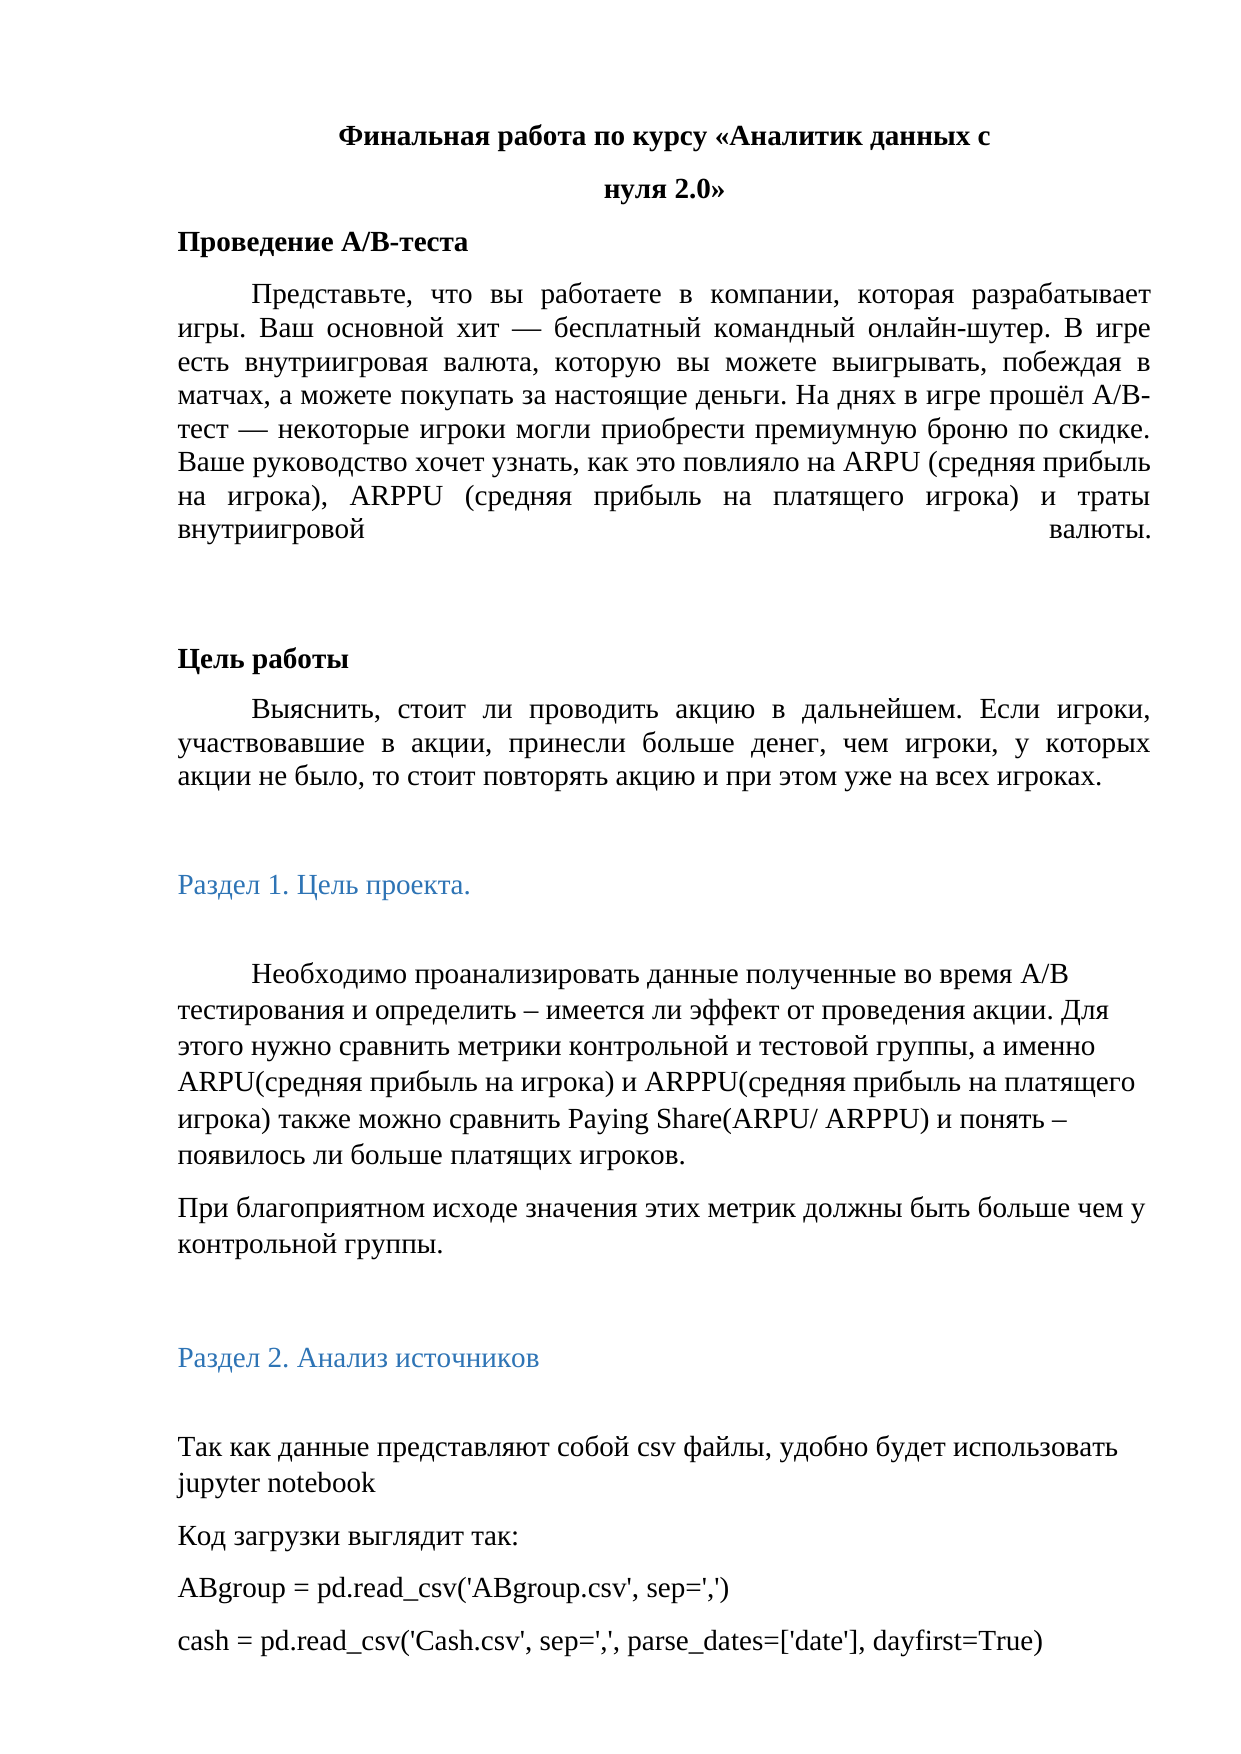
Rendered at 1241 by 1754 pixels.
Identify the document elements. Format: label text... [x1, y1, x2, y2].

text нуля 2.0» [177, 171, 1152, 204]
text Проведение A/B-теста [177, 224, 1152, 257]
text cash = pd.read_csv('Cash.csv', sep=',', parse_dates=['date'], dayfirst=True) [177, 1623, 1152, 1657]
text Необходимо проанализировать данные полученные во время A/B тестирования и определить – имеется ли эффект от проведения акции. Для этого нужно сравнить метрики контрольной и тестовой группы, а именно ARPU(средняя прибыль на игрока) и ARPPU(средняя прибыль на платящего игрока) также можно сравнить Paying Share(ARPU/ ARPPU) и понять – появилось ли больше платящих игроков. [177, 956, 1152, 1170]
text ABgroup = pd.read_csv('ABgroup.csv', sep=',') [177, 1571, 1152, 1604]
text При благоприятном исходе значения этих метрик должны быть больше чем у контрольной группы. [177, 1190, 1152, 1259]
text Представьте, что вы работаете в компании, которая разрабатывает игры. Ваш основной хит — бесплатный командный онлайн-шутер. В игре есть внутриигровая валюта, которую вы можете выигрывать, побеждая в матчах, а можете покупать за настоящие деньги. На днях в игре прошёл A/B-тест — некоторые игроки могли приобрести премиумную броню по скидке. Ваше руководство хочет узнать, как это повлияло на ARPU (средняя прибыль на игрока), ARPPU (средняя прибыль на платящего игрока) и траты внутриигровой валюты. [177, 277, 1152, 578]
subtitle Раздел 1. Цель проекта. [177, 867, 1152, 901]
text Выяснить, стоит ли проводить акцию в дальнейшем. Если игроки, участвовавшие в акции, принесли больше денег, чем игроки, у которых акции не было, то стоит повторять акцию и при этом уже на всех игроках. [177, 691, 1152, 792]
text Так как данные представляют собой csv файлы, удобно будет использовать jupyter notebook [177, 1429, 1152, 1498]
subtitle Раздел 2. Анализ источников [177, 1340, 1152, 1373]
text Код загрузки выглядит так: [177, 1518, 1152, 1551]
text Цель работы [177, 641, 1152, 675]
text Финальная работа по курсу «Аналитик данных с [177, 118, 1152, 152]
